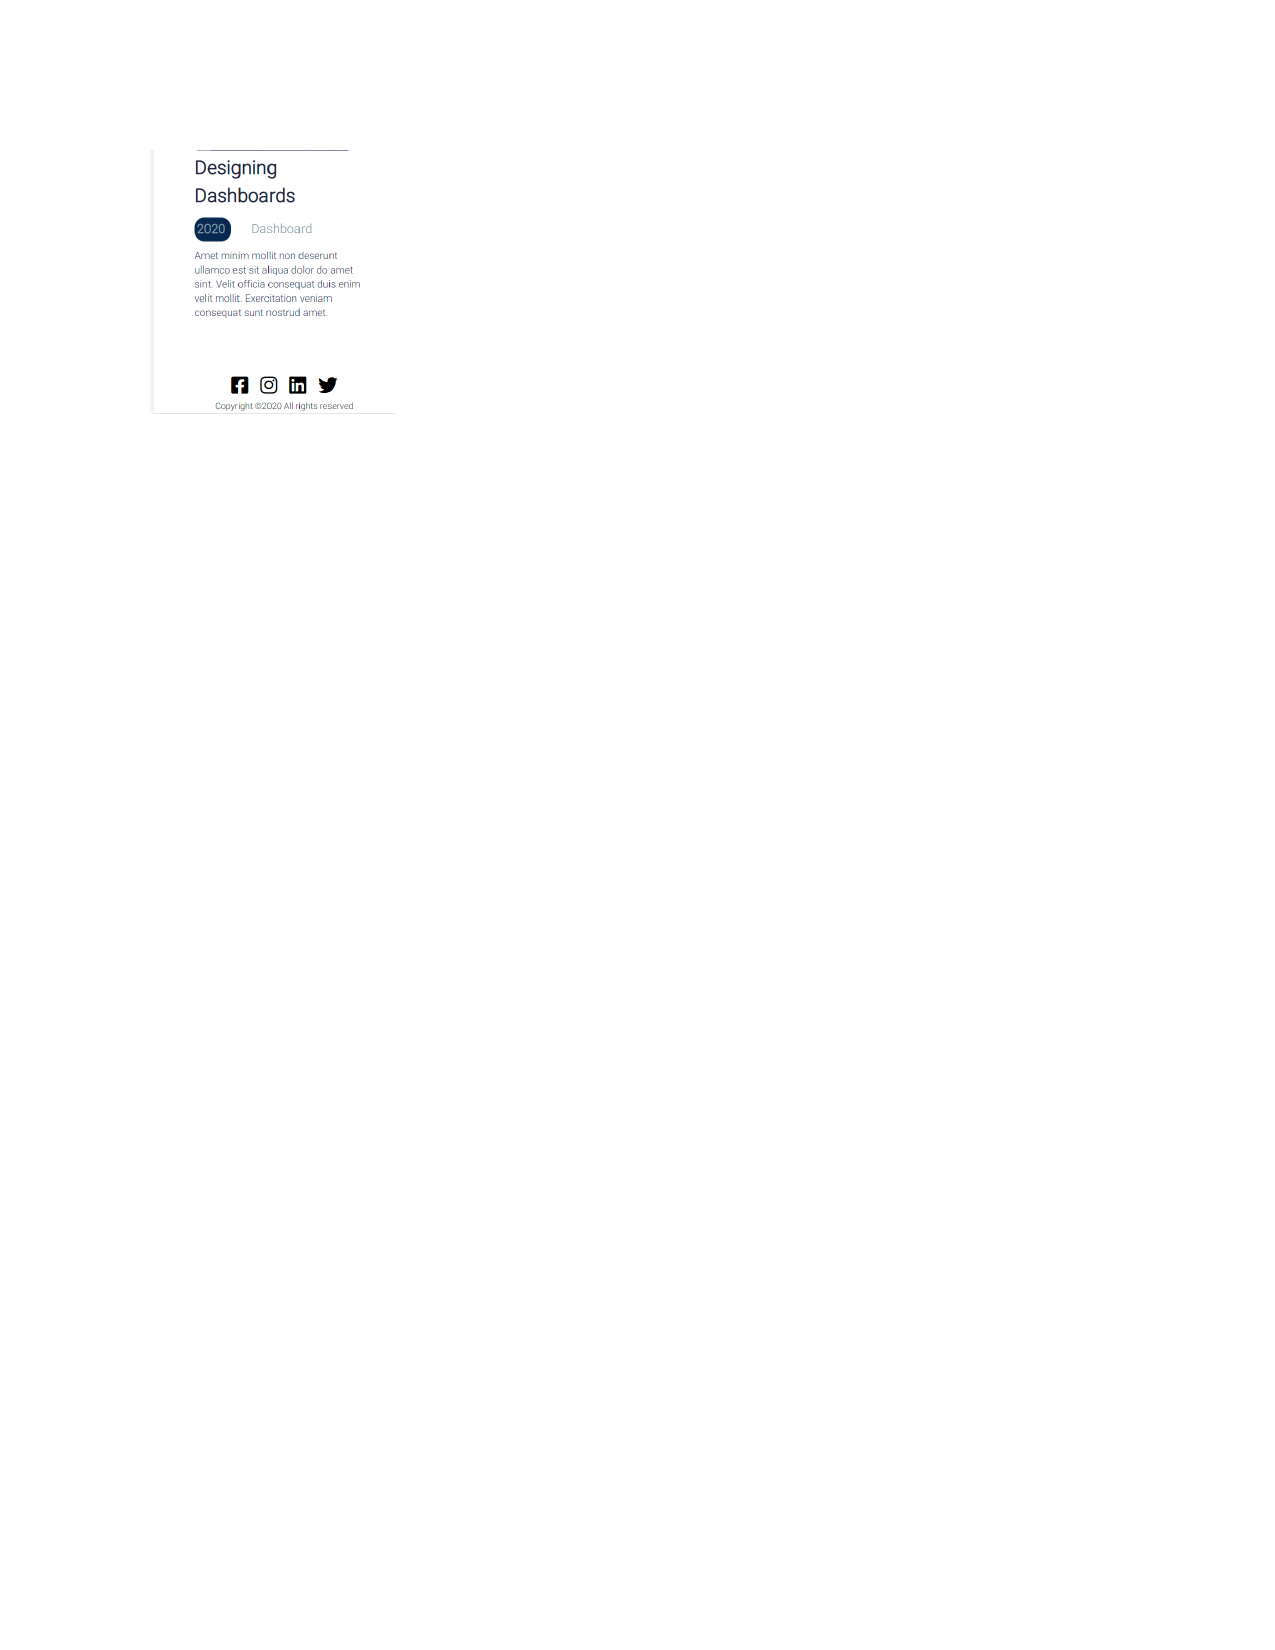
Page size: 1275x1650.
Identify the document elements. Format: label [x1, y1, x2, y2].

picture [150, 150, 395, 414]
